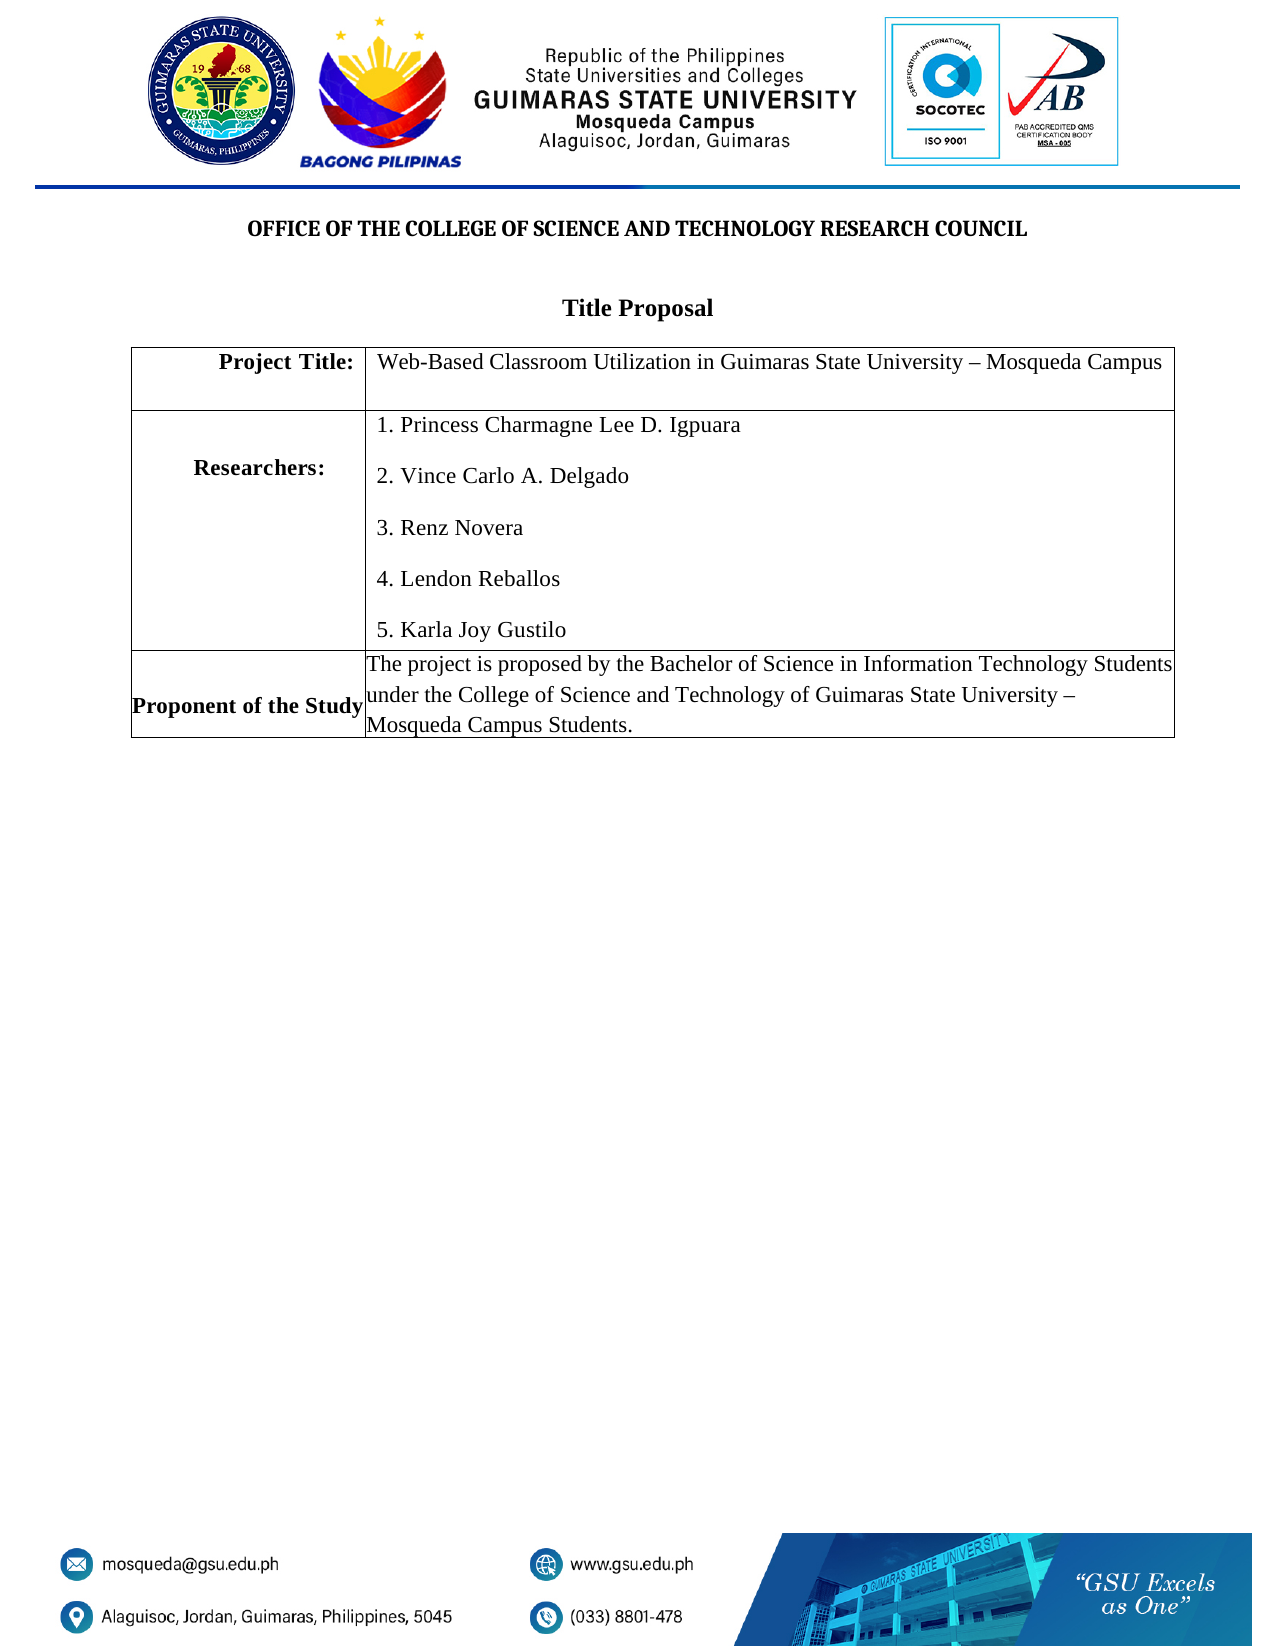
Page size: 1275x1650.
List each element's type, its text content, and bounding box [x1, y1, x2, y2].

table_cell The project is proposed by the Bachelor of Science in Information Technology Students under the College of Science and Technology of Guimaras State University – Mosqueda Campus Students. [366, 651, 1174, 737]
text Title Proposal [150, 293, 1125, 322]
table_cell 1. Princess Charmagne Lee D. Igpuara 2. Vince Carlo A. Delgado 3. Renz Novera 4. Lendon Reballos 5. Karla Joy Gustilo [366, 411, 1174, 649]
table_cell Proponent of the Study [132, 651, 365, 737]
table_header Web-Based Classroom Utilization in Guimaras State University – Mosqueda Campus [366, 348, 1174, 410]
table_cell Researchers: [132, 411, 365, 649]
table_header Project Title: [132, 348, 365, 410]
picture [13, 0, 1262, 208]
picture [14, 1533, 1252, 1646]
